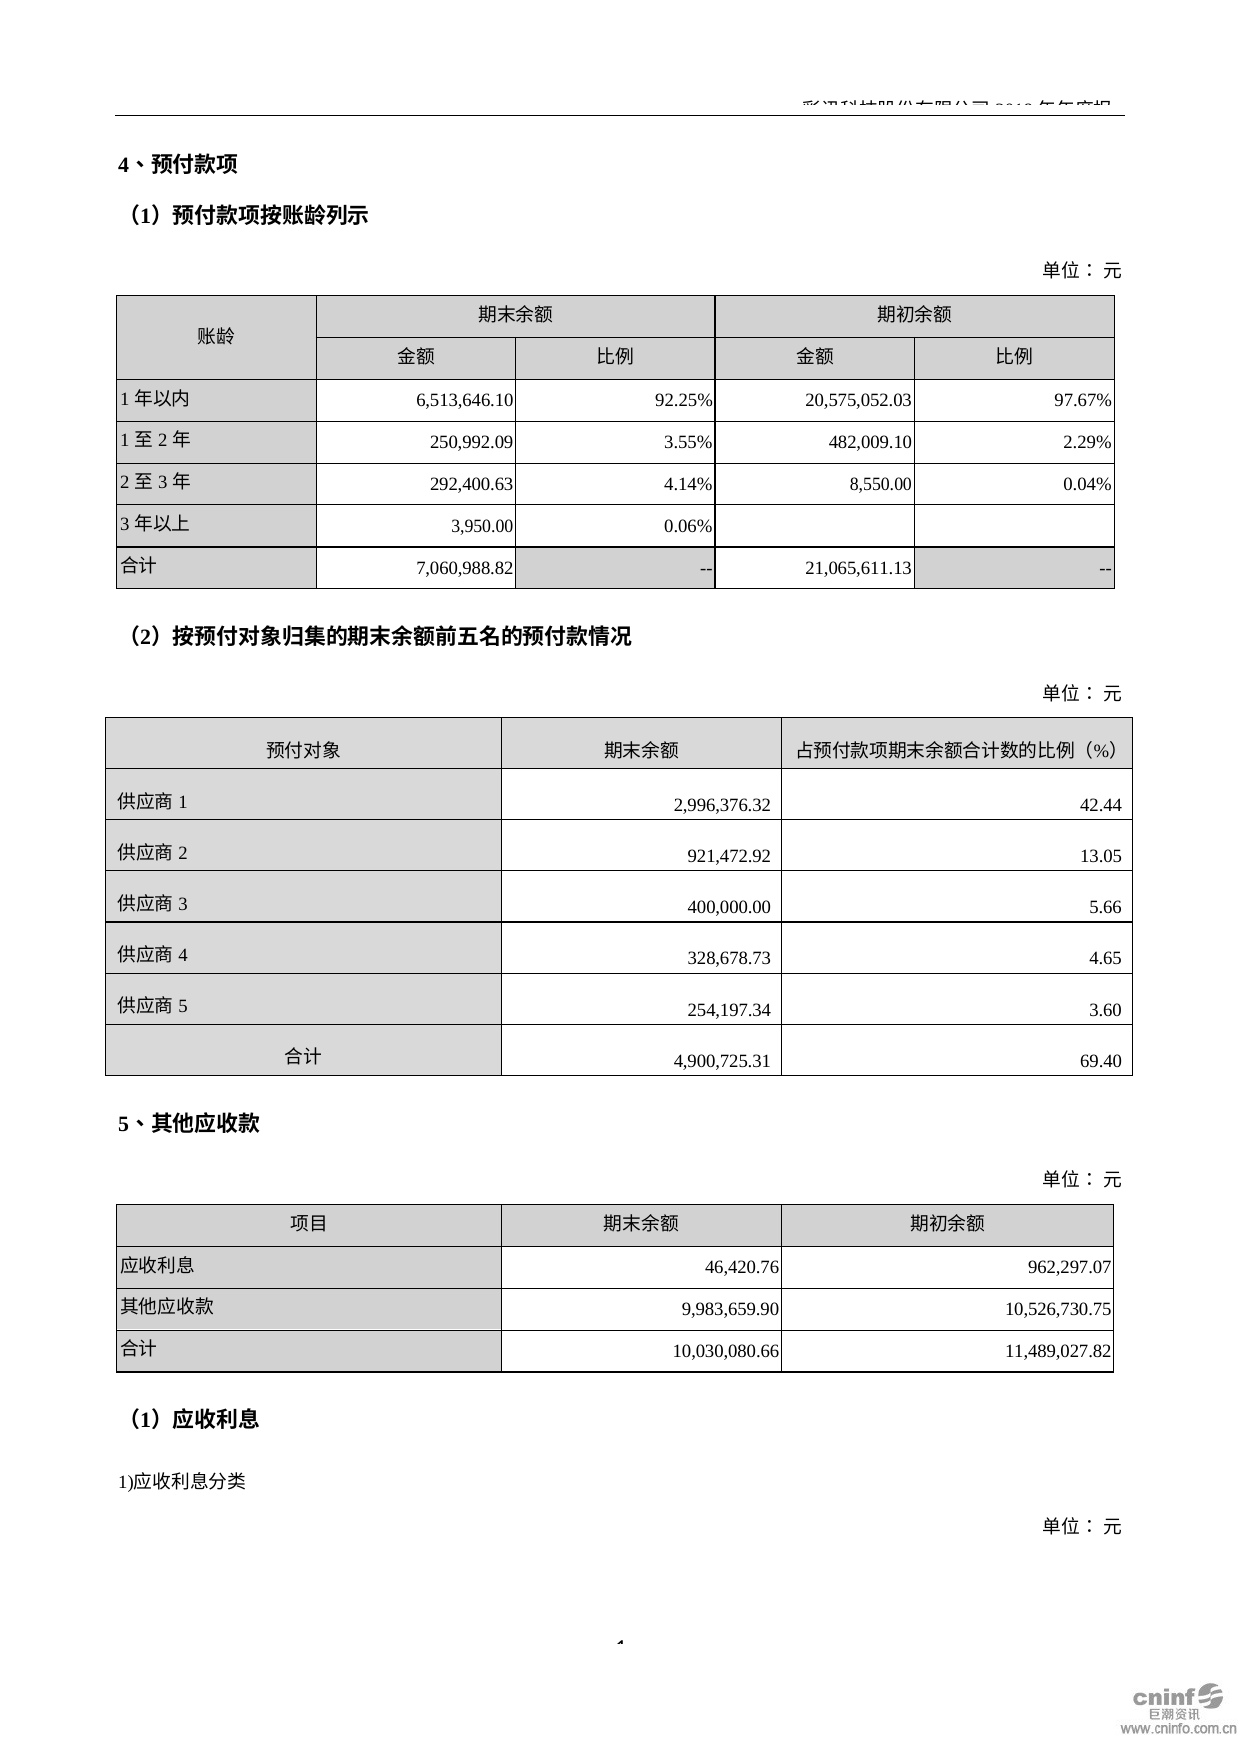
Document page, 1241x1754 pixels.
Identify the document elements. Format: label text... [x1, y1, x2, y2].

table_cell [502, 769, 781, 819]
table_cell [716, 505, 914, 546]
picture [1115, 1680, 1240, 1737]
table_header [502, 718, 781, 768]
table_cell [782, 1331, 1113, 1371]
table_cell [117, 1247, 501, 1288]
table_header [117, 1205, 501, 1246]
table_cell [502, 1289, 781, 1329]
text 单位： 元 [96, 258, 1122, 283]
subtitle （2）按预付对象归集的期末余额前五名的预付款情况 [118, 616, 1240, 651]
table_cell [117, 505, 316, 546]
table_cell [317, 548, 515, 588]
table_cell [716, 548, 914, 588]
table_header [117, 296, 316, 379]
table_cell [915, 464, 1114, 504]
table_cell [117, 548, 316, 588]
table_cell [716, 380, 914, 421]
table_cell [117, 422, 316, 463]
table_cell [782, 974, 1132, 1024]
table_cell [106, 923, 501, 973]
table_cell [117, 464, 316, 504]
text 单位： 元 [96, 1514, 1122, 1539]
text （1）预付款项按账龄列示 [118, 199, 1240, 229]
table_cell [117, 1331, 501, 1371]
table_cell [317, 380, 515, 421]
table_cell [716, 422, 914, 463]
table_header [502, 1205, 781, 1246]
text 单位： 元 [96, 1167, 1122, 1192]
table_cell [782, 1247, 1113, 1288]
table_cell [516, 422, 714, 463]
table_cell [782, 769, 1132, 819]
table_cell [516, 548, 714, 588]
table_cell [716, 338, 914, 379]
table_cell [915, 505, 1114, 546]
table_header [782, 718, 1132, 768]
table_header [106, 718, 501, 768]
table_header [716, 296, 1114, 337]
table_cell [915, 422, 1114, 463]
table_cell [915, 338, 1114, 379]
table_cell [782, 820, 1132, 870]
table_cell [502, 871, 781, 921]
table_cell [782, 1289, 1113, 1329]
text 单位： 元 [96, 680, 1122, 706]
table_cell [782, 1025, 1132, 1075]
text 1)应收利息分类 [118, 1469, 1240, 1494]
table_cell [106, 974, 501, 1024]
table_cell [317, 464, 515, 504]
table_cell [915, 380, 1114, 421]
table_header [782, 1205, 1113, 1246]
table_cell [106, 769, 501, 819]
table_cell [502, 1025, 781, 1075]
subtitle 5、其他应收款 [118, 1103, 1240, 1138]
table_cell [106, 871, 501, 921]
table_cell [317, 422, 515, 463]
subtitle （1）应收利息 [118, 1400, 1240, 1434]
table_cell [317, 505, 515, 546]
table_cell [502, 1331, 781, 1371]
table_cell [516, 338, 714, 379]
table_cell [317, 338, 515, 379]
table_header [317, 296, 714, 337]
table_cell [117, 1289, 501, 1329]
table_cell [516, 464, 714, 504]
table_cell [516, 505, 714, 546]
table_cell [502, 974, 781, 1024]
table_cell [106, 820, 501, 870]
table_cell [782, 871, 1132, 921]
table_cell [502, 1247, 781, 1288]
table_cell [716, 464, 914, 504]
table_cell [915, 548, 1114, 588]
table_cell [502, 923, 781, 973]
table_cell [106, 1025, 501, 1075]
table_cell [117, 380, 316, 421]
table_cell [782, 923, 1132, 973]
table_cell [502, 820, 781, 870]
subtitle 4、预付款项 [118, 144, 1240, 179]
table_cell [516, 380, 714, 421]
